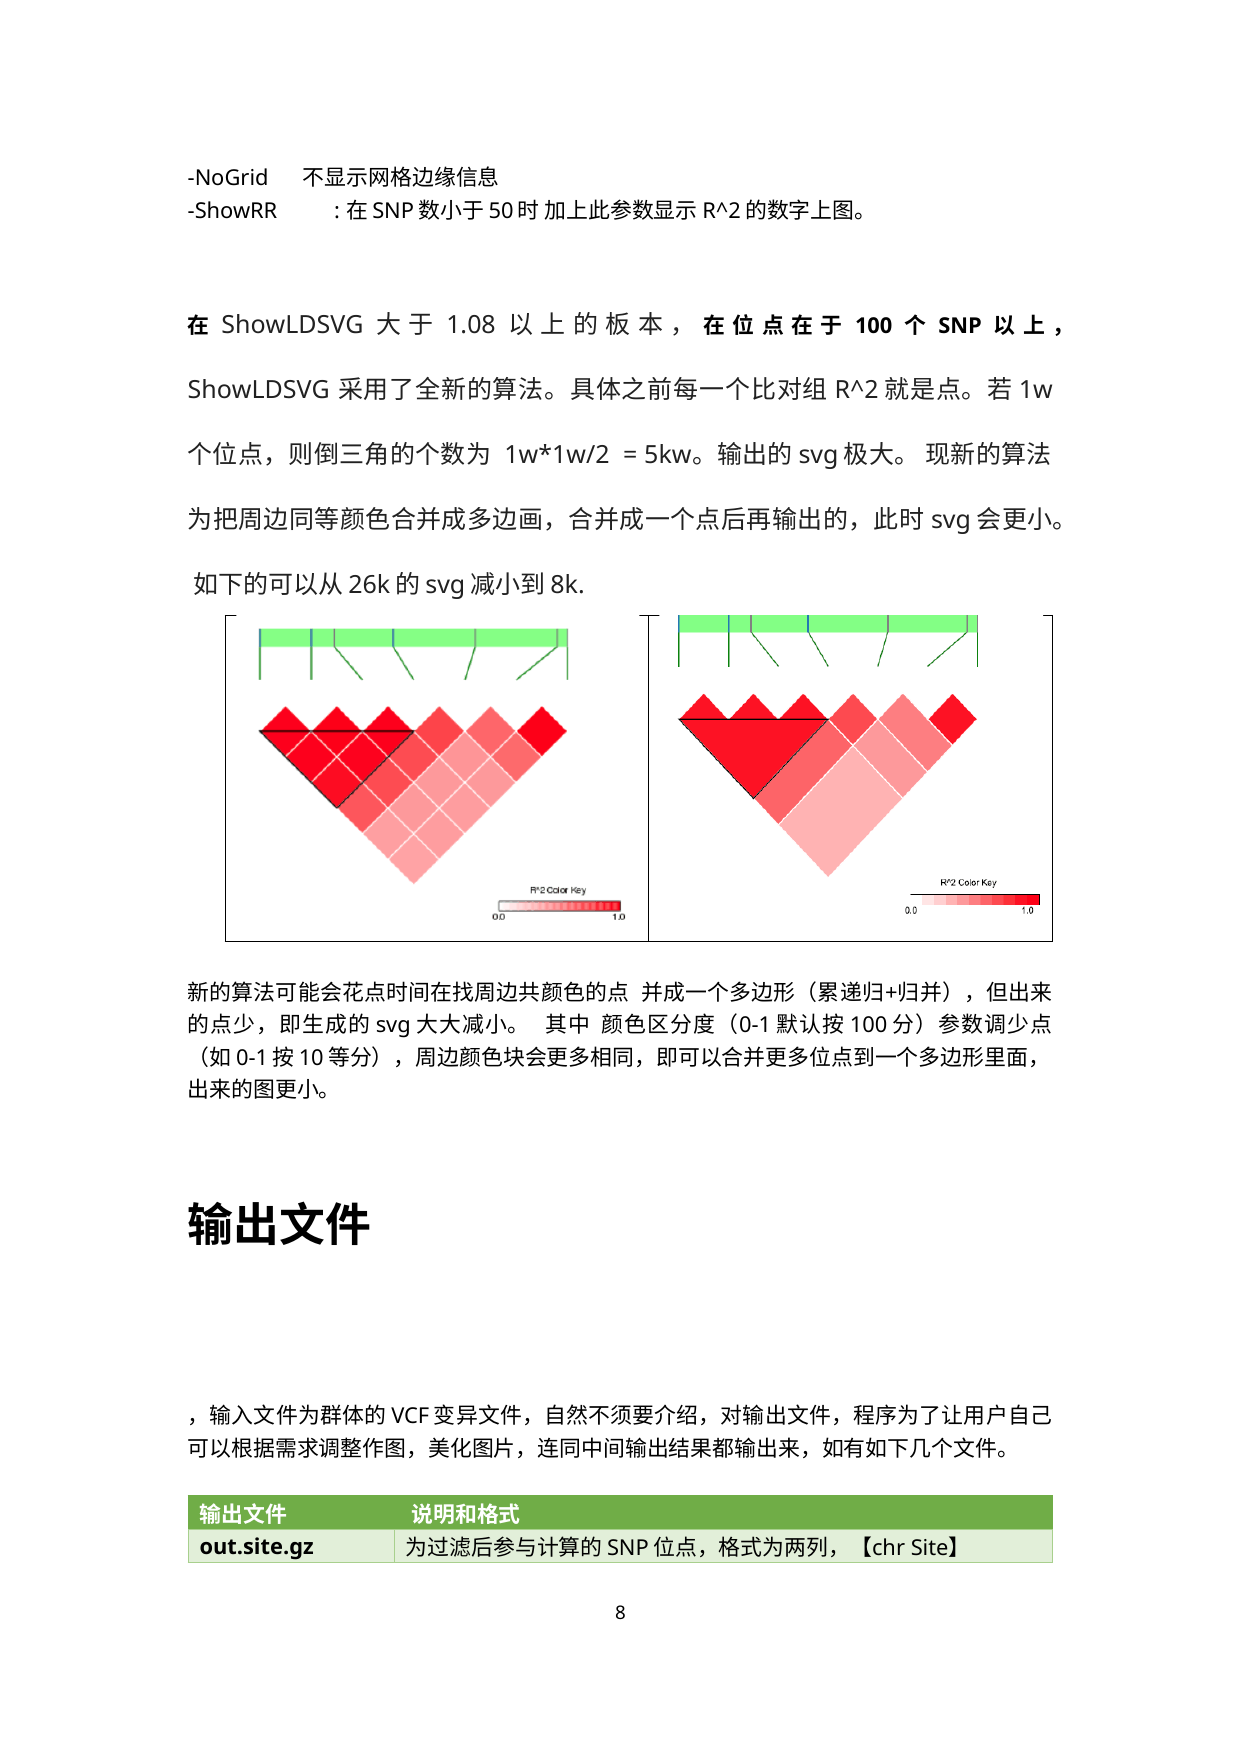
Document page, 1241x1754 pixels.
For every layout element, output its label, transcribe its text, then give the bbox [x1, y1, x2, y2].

text -NoGrid 不显示网格边缘信息 [187, 160, 1053, 192]
text ，输入文件为群体的VCF变异文件，自然不须要介绍，对输出文件，程序为了让用户自己可以根据需求调整作图，美化图片，连同中间输出结果都输出来，如有如下几个文件。 [187, 1398, 1053, 1463]
table_header [649, 616, 1052, 941]
table_header [226, 616, 648, 941]
text 在ShowLDSVG大于1.08以上的板本，在位点在于100个SNP以上，ShowLDSVG 采用了全新的算法。具体之前每一个比对组R^2就是点。若1w个位点，则倒三角的个数为 1w*1w/2 = 5kw。输出的svg极大。 现新的算法为把周边同等颜色合并成多边画，合并成一个点后再输出的，此时svg会更小。 如下的可以从26k的svg减小到8k. [187, 290, 1053, 615]
table_cell out.site.gz [189, 1530, 394, 1562]
text 新的算法可能会花点时间在找周边共颜色的点 并成一个多边形（累递归+归并），但出来的点少，即生成的svg大大减小。 其中 颜色区分度（0-1默认按100分）参数调少点（如0-1按10等分），周边颜色块会更多相同，即可以合并更多位点到一个多边形里面，出来的图更小。 [187, 974, 1053, 1104]
text -ShowRR : 在SNP数小于50时 加上此参数显示R^2的数字上图。 [187, 192, 1053, 225]
table_cell 为过滤后参与计算的SNP位点，格式为两列，【chr Site】 [395, 1530, 1052, 1562]
picture [659, 615, 1044, 919]
picture [236, 615, 640, 932]
table_header 说明和格式 [395, 1496, 1052, 1529]
subtitle 输出文件 [187, 1172, 1053, 1270]
table_header 输出文件 [189, 1496, 394, 1529]
